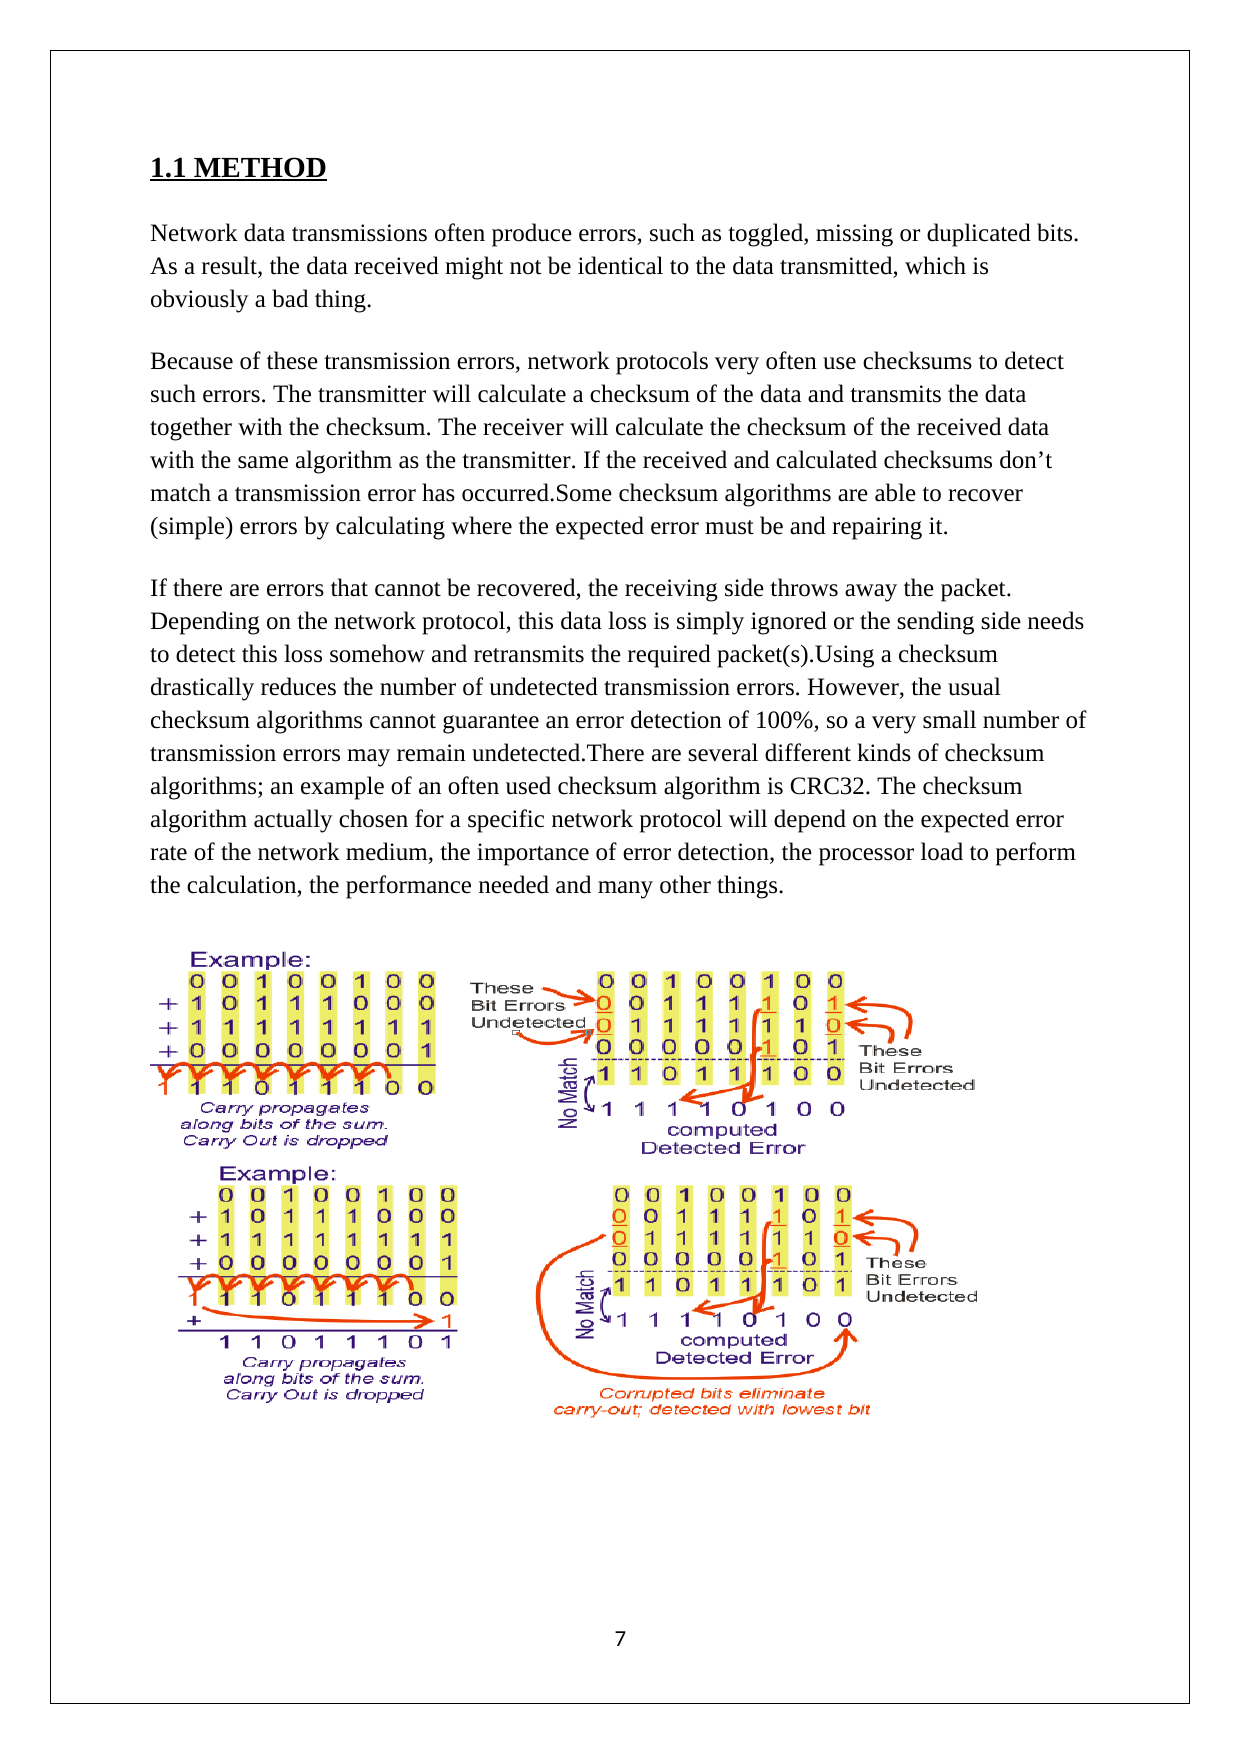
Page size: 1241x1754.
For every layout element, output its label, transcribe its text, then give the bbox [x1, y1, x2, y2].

text 1.1 METHOD [150, 150, 1090, 183]
picture [150, 932, 985, 1160]
text Because of these transmission errors, network protocols very often use checksums to detect such errors. The transmitter will calculate a checksum of the data and transmits the data together with the checksum. The receiver will calculate the checksum of the received data with the same algorithm as the transmitter. If the received and calculated checksums don’t match a transmission error has occurred.Some checksum algorithms are able to recover (simple) errors by calculating where the expected error must be and repairing it. [150, 346, 1090, 540]
text Network data transmissions often produce errors, such as toggled, missing or duplicated bits. As a result, the data received might not be identical to the data transmitted, which is obviously a bad thing. [150, 218, 1090, 312]
picture [150, 1163, 985, 1418]
text If there are errors that cannot be recovered, the receiving side throws away the packet. Depending on the network protocol, this data loss is simply ignored or the sending side needs to detect this loss somehow and retransmits the required packet(s).Using a checksum drastically reduces the number of undetected transmission errors. However, the usual checksum algorithms cannot guarantee an error detection of 100%, so a very small number of transmission errors may remain undetected.There are several different kinds of checksum algorithms; an example of an often used checksum algorithm is CRC32. The checksum algorithm actually chosen for a specific network protocol will depend on the expected error rate of the network medium, the importance of error detection, the processor load to perform the calculation, the performance needed and many other things. [150, 573, 1090, 899]
